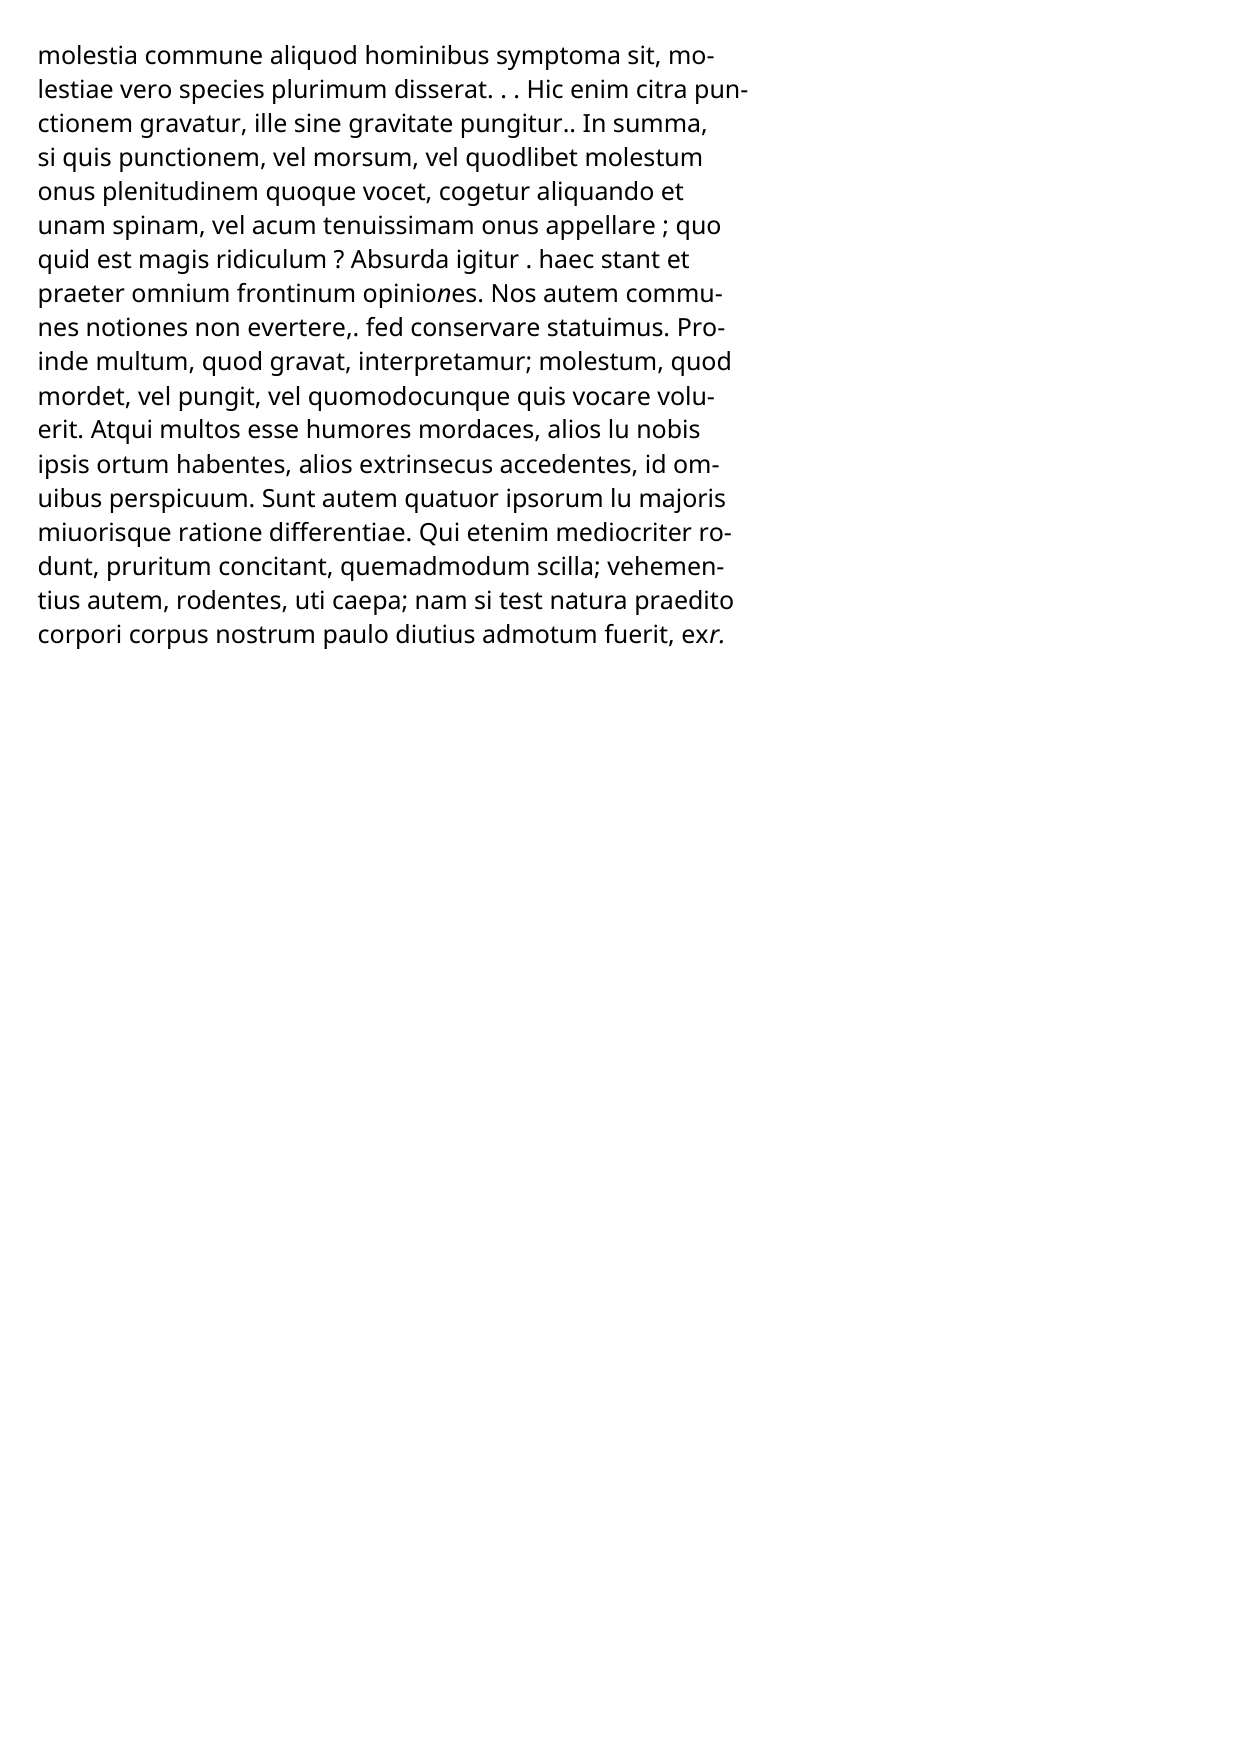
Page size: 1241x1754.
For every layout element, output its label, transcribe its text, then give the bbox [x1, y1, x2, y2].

text molestia commune aliquod hominibus symptoma sit, mo- lestiae vero species plurimum disserat. . . Hic enim citra pun- ctionem gravatur, ille sine gravitate pungitur.. In summa, si quis punctionem, vel morsum, vel quodlibet molestum onus plenitudinem quoque vocet, cogetur aliquando et unam spinam, vel acum tenuissimam onus appellare ; quo quid est magis ridiculum ? Absurda igitur . haec stant et praeter omnium frontinum opiniones. Nos autem commu- nes notiones non evertere,. fed conservare statuimus. Pro- inde multum, quod gravat, interpretamur; molestum, quod mordet, vel pungit, vel quomodocunque quis vocare volu- erit. Atqui multos esse humores mordaces, alios lu nobis ipsis ortum habentes, alios extrinsecus accedentes, id om- uibus perspicuum. Sunt autem quatuor ipsorum lu majoris miuorisque ratione differentiae. Qui etenim mediocriter ro- dunt, pruritum concitant, quemadmodum scilla; vehemen- tius autem, rodentes, uti caepa; nam si test natura praedito corpori corpus nostrum paulo diutius admotum fuerit, exr. [37, 37, 1203, 651]
